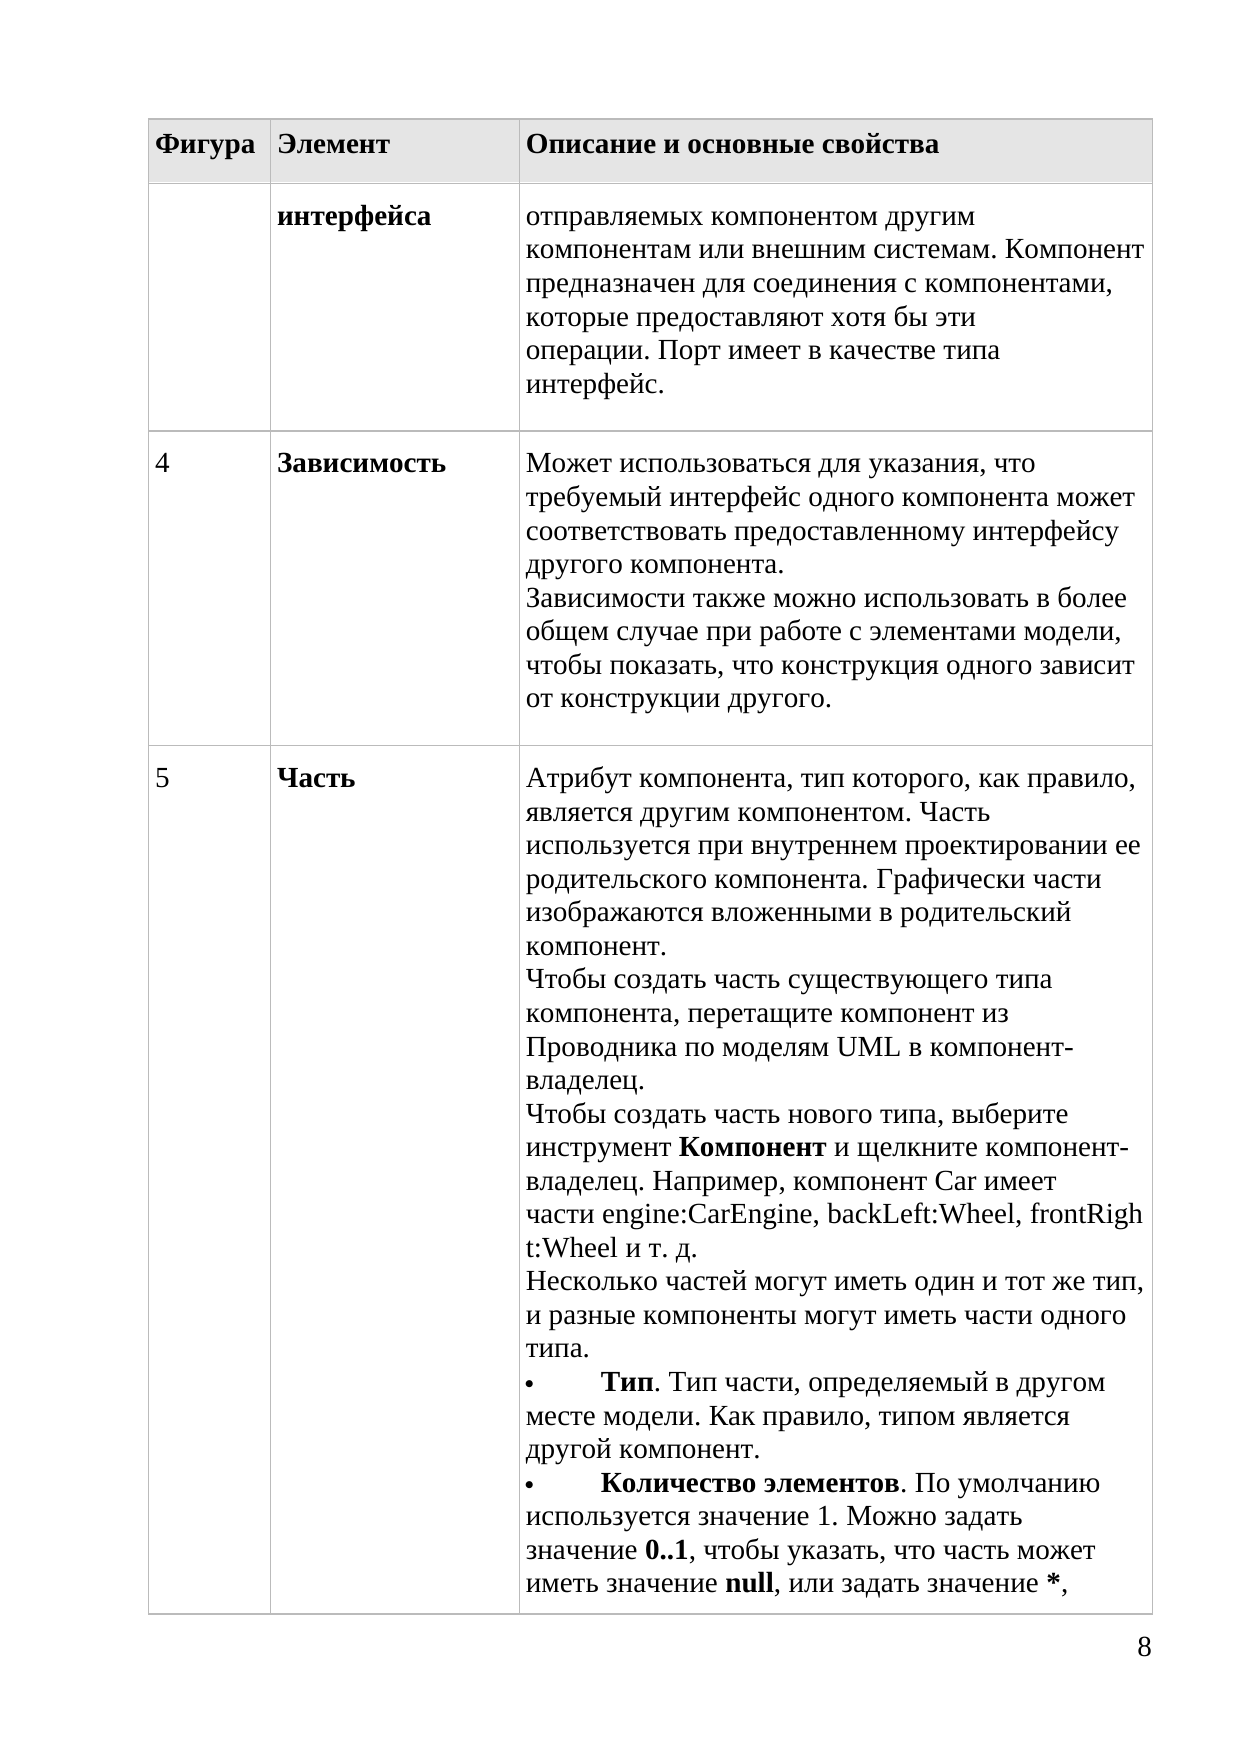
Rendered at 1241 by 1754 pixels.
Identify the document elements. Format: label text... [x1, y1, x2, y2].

table_cell 4 [149, 432, 270, 745]
table_cell Может использоваться для указания, что требуемый интерфейс одного компонента может соответствовать предоставленному интерфейсу другого компонента. Зависимости также можно использовать в более общем случае при работе с элементами модели, чтобы показать, что конструкция одного зависит от конструкции другого. [520, 432, 1152, 745]
table_cell Часть [271, 746, 519, 1613]
table_header Описание и основные свойства [520, 120, 1152, 182]
table_header Фигура [149, 120, 270, 182]
table_cell Требуемый порт интерфейса [271, 184, 519, 430]
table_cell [520, 746, 1152, 1613]
table_header Элемент [271, 120, 519, 182]
table_cell 5 [149, 746, 270, 1613]
table_cell 3 [149, 184, 270, 430]
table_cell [520, 184, 1152, 430]
table_cell Зависимость [271, 432, 519, 745]
